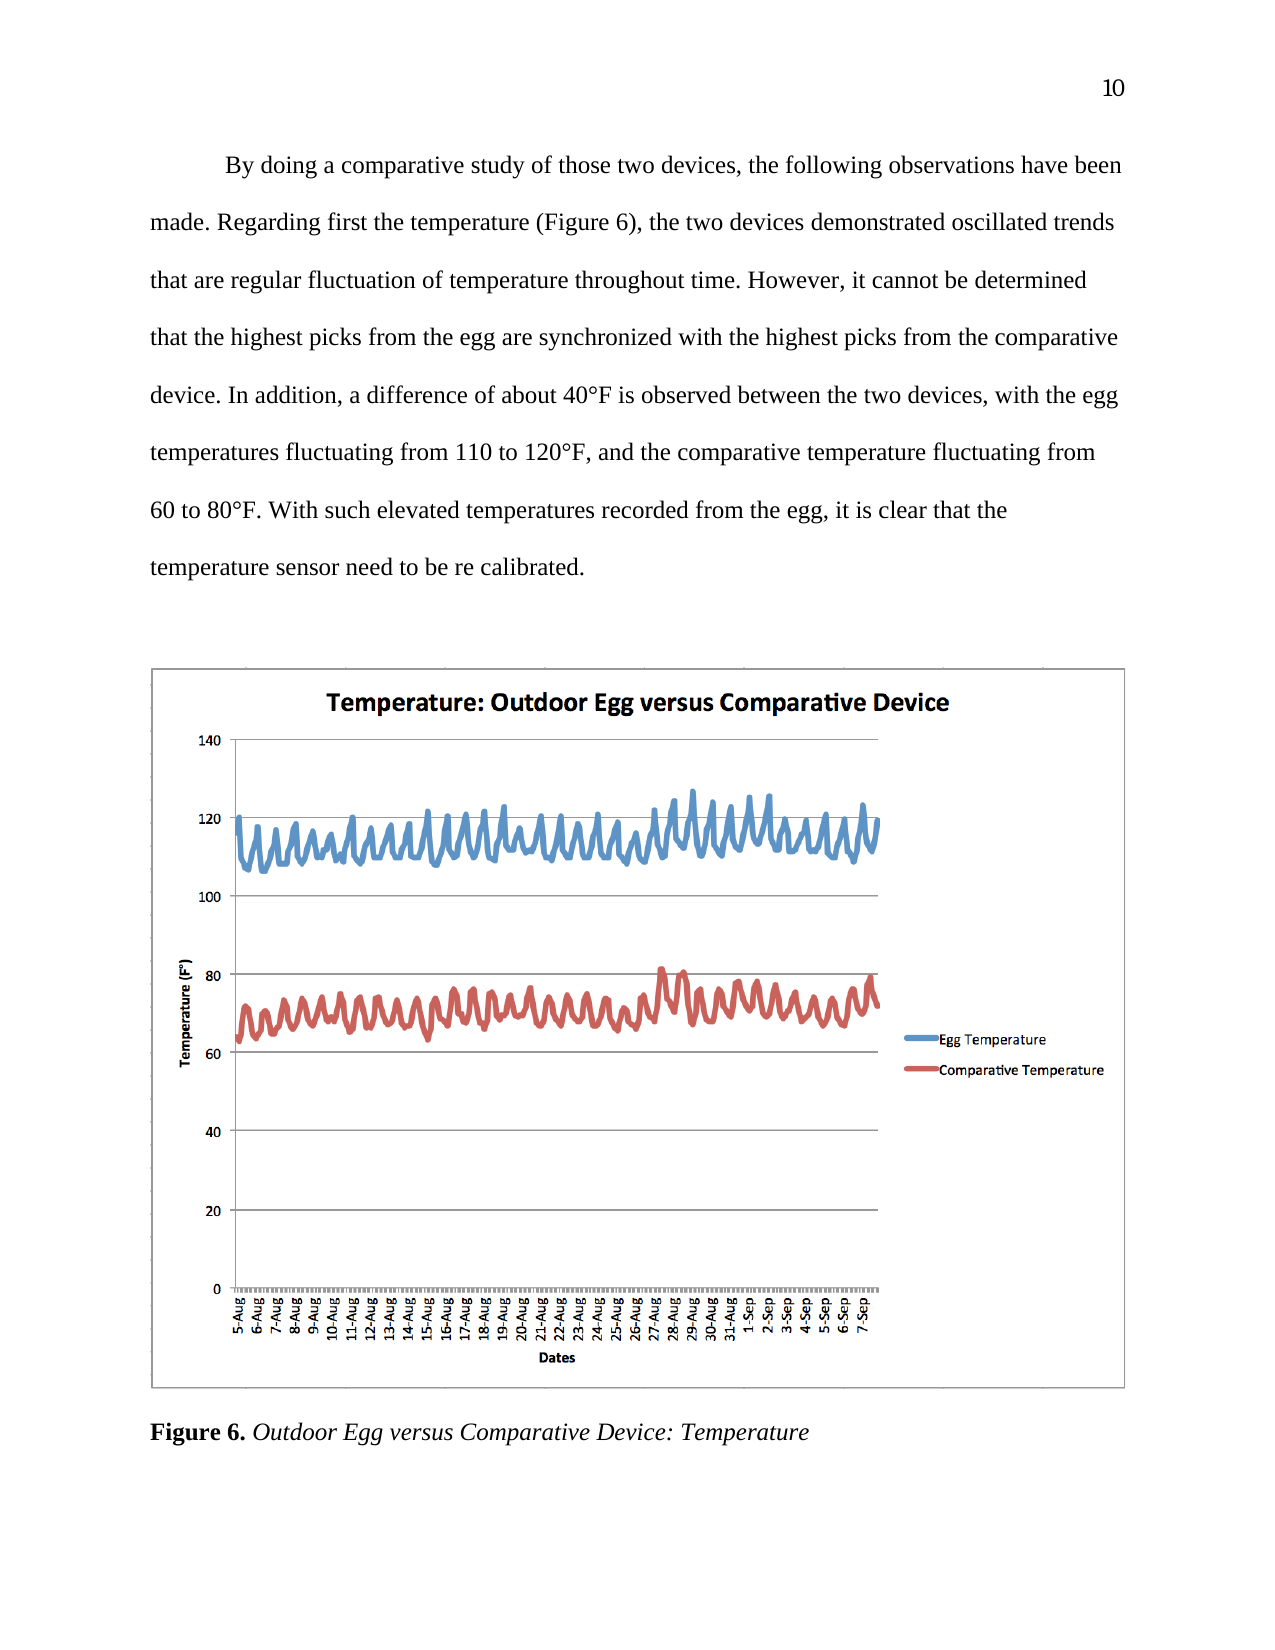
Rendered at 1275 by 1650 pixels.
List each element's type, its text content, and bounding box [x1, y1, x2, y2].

text Figure 6. Outdoor Egg versus Comparative Device: Temperature [150, 1417, 1125, 1446]
picture [150, 667, 1125, 1389]
text By doing a comparative study of those two devices, the following observations have been made. Regarding first the temperature (Figure 6), the two devices demonstrated oscillated trends that are regular fluctuation of temperature throughout time. However, it cannot be determined that the highest picks from the egg are synchronized with the highest picks from the comparative device. In addition, a difference of about 40°F is observed between the two devices, with the egg temperatures fluctuating from 110 to 120°F, and the comparative temperature fluctuating from 60 to 80°F. With such elevated temperatures recorded from the egg, it is clear that the temperature sensor need to be re calibrated. [150, 150, 1125, 581]
